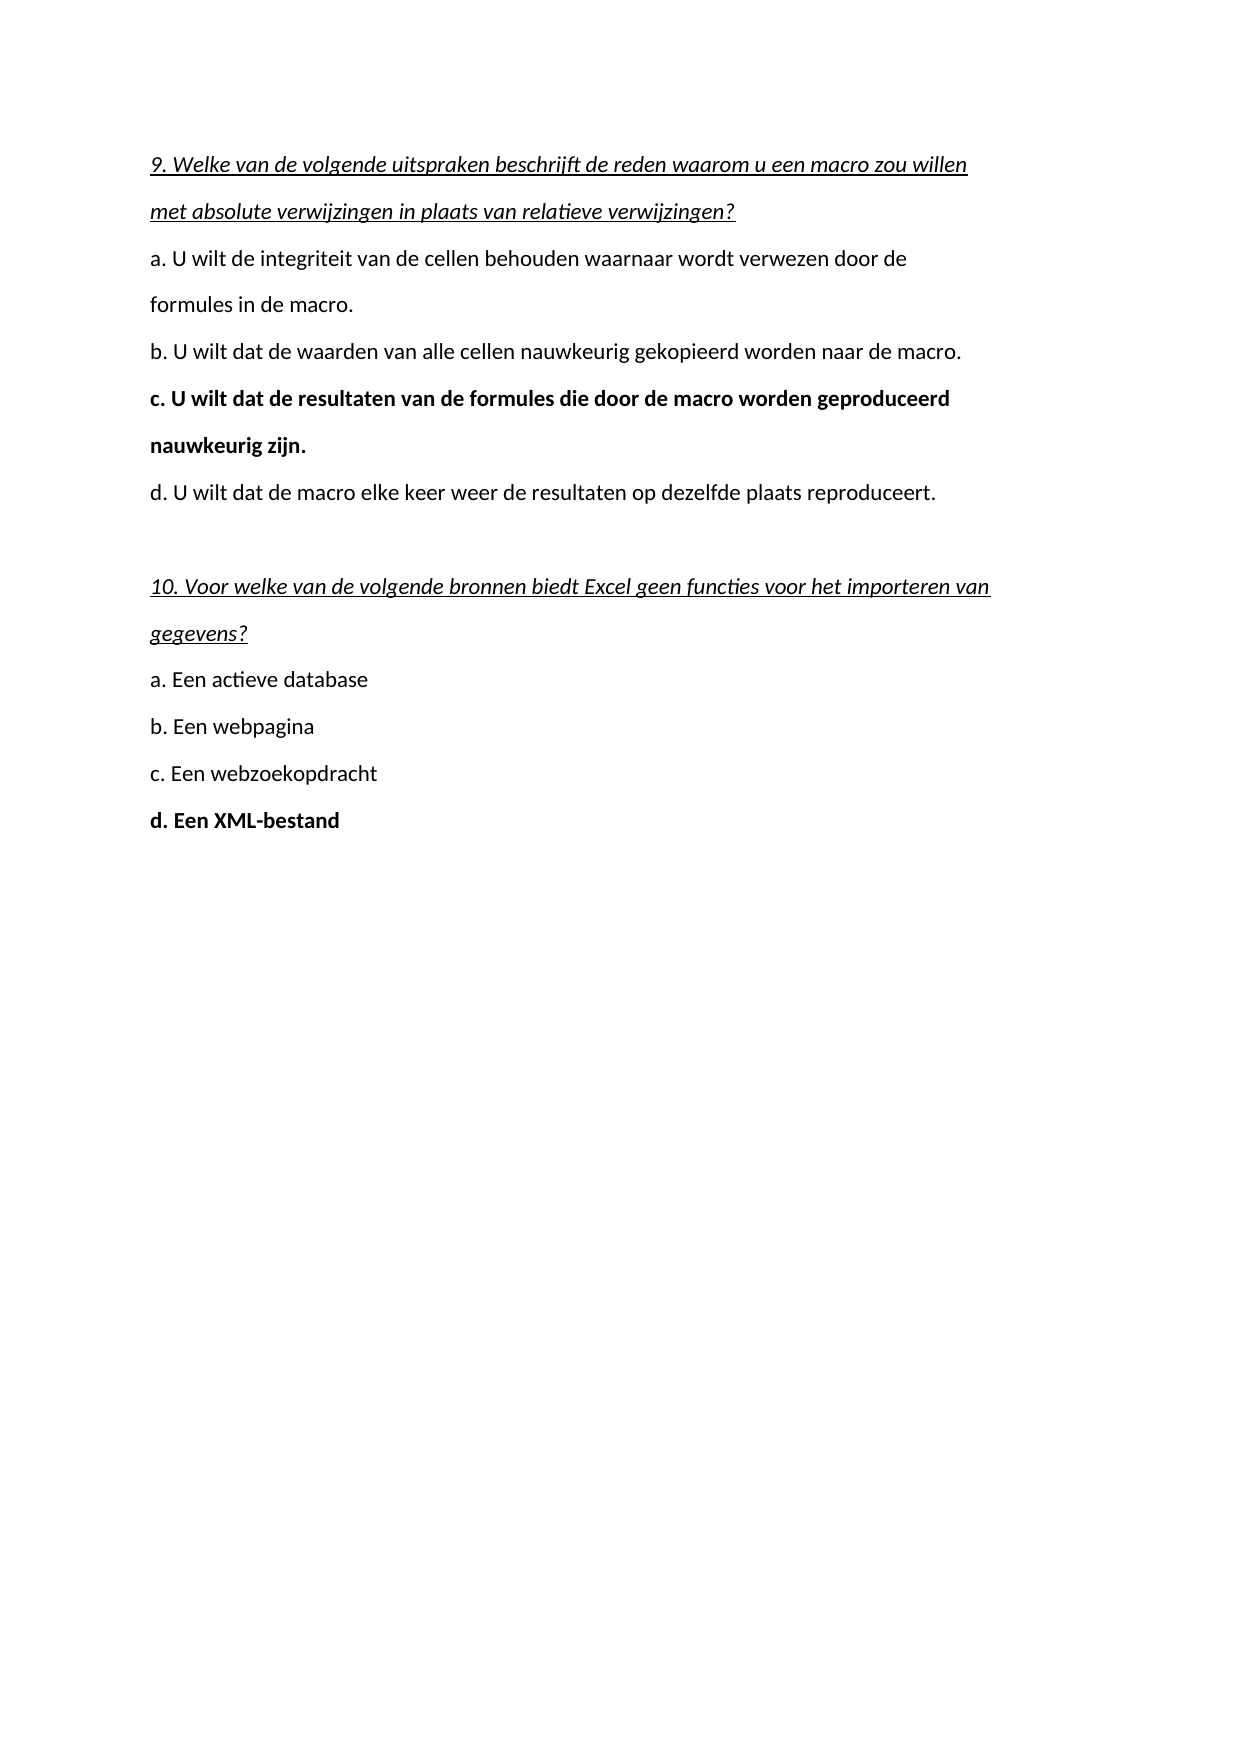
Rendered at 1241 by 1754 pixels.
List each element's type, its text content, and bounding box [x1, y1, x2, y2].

text c. Een webzoekopdracht [150, 759, 1090, 787]
text formules in de macro. [150, 291, 1090, 319]
text a. U wilt de integriteit van de cellen behouden waarnaar wordt verwezen door de [150, 244, 1090, 272]
text c. U wilt dat de resultaten van de formules die door de macro worden geproduceerd [150, 384, 1090, 412]
text b. U wilt dat de waarden van alle cellen nauwkeurig gekopieerd worden naar de macro. [150, 337, 1090, 366]
text a. Een actieve database [150, 666, 1090, 694]
text d. U wilt dat de macro elke keer weer de resultaten op dezelfde plaats reproduceert. [150, 478, 1090, 506]
text 10. Voor welke van de volgende bronnen biedt Excel geen functies voor het importeren van [150, 572, 1090, 600]
text b. Een webpagina [150, 712, 1090, 741]
text met absolute verwijzingen in plaats van relatieve verwijzingen? [150, 197, 1090, 225]
text d. Een XML-bestand [150, 806, 1090, 834]
text gegevens? [150, 619, 1090, 647]
text 9. Welke van de volgende uitspraken beschrijft de reden waarom u een macro zou willen [150, 150, 1090, 178]
text nauwkeurig zijn. [150, 431, 1090, 459]
